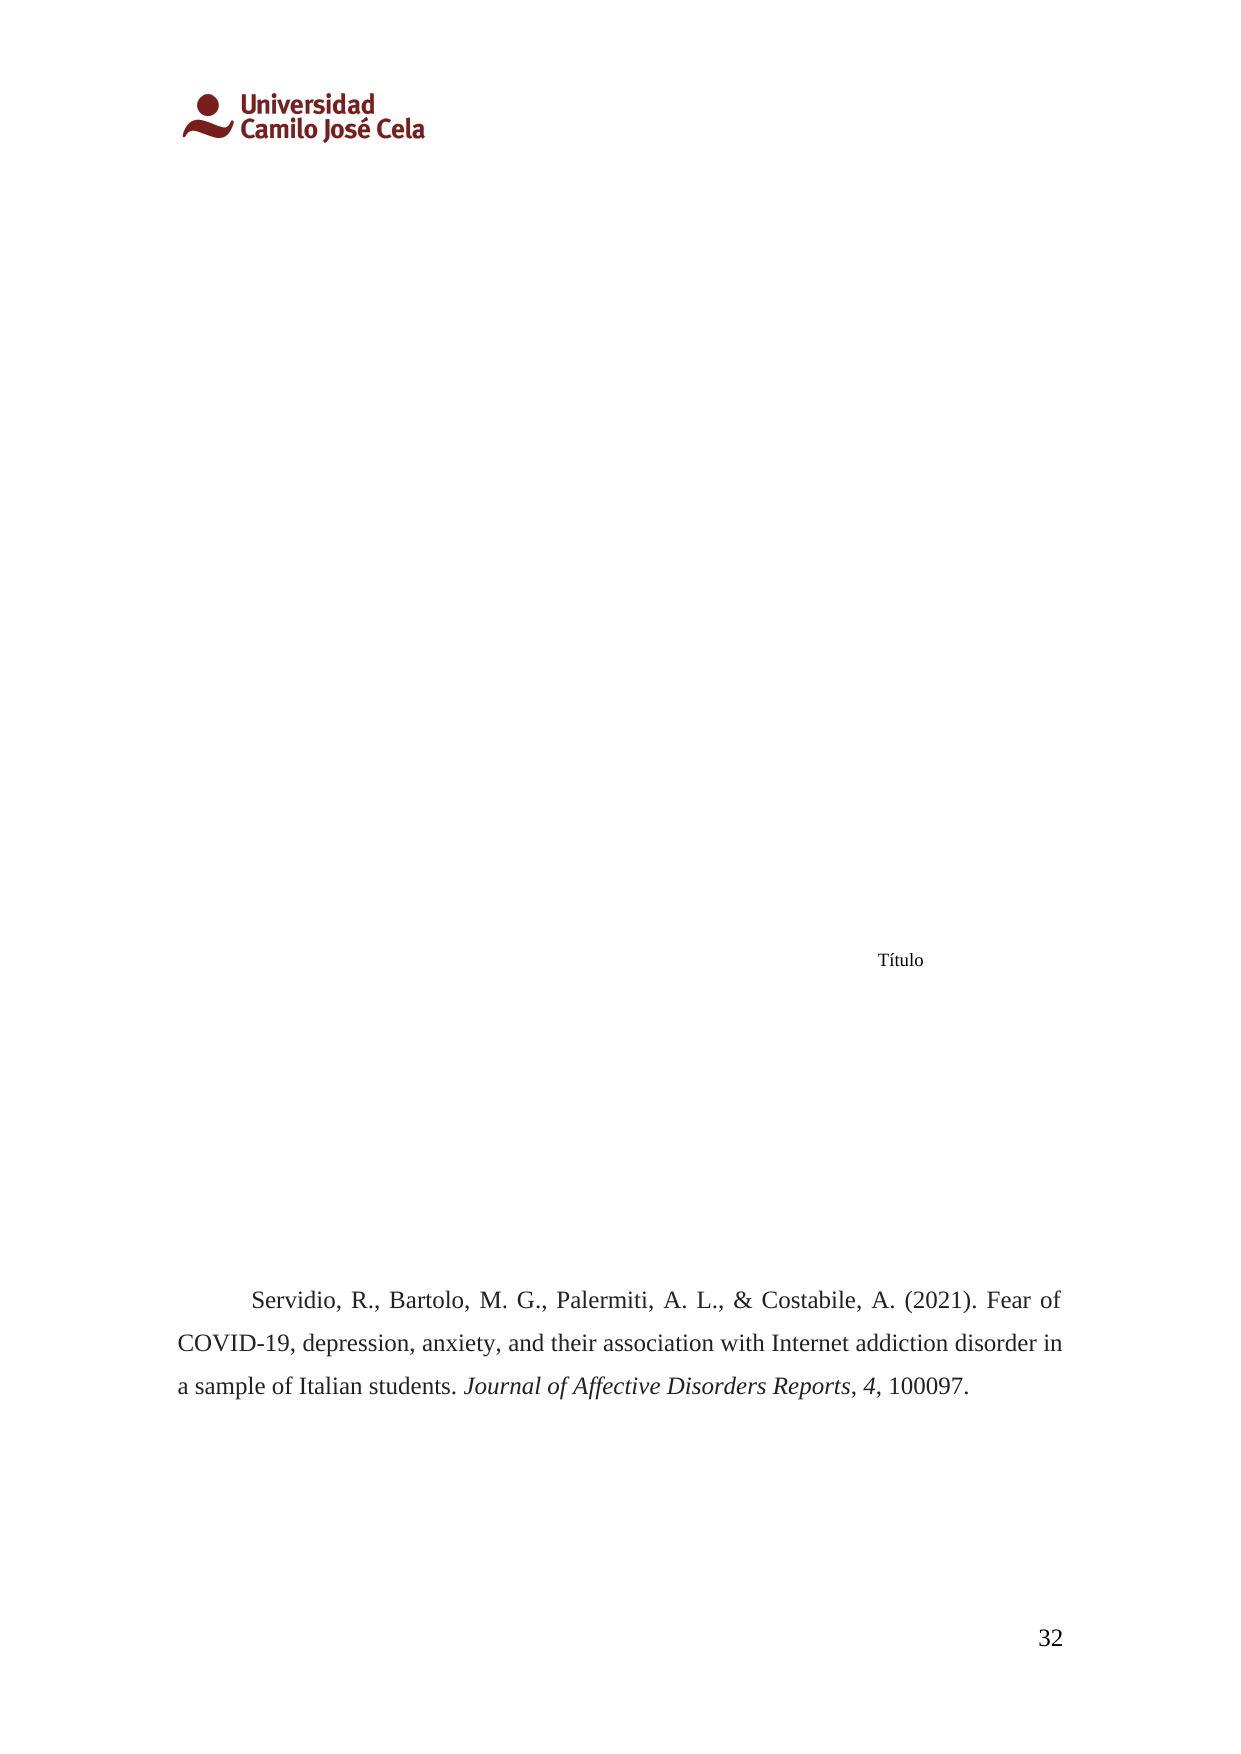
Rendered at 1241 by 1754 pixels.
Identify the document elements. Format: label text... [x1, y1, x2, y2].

picture [177, 85, 428, 149]
text Servidio, R., Bartolo, M. G., Palermiti, A. L., & Costabile, A. (2021). Fear of COVID-19, depression, anxiety, and their association with Internet addiction disorder in a sample of Italian students. Journal of Affective Disorders Reports, 4, 100097. [177, 1285, 1063, 1328]
text Servidio, R., Bartolo, M. G., Palermiti, A. L., & Costabile, A. (2021). Fear of COVID-19, depression, anxiety, and their association with Internet addiction disorder in a sample of Italian students. Journal of Affective Disorders Reports, 4, 100097. [177, 1357, 1063, 1400]
